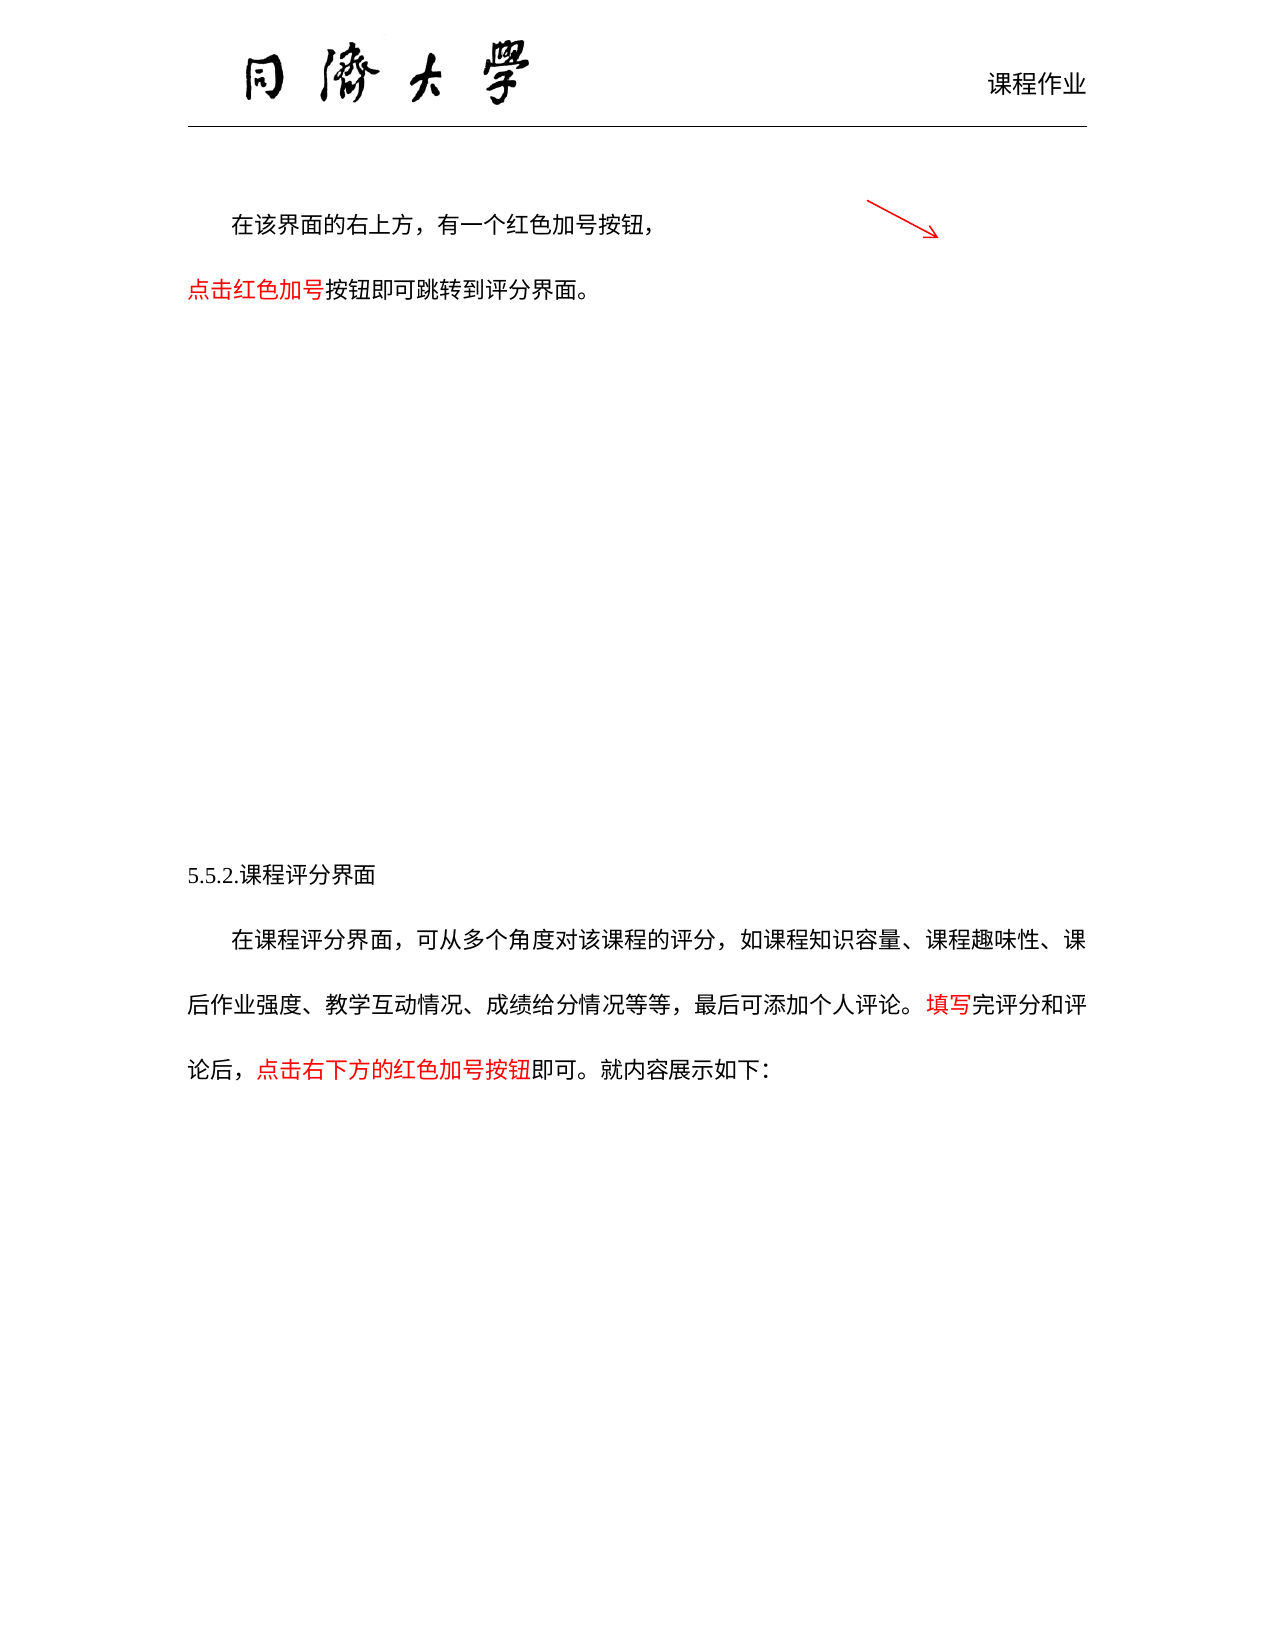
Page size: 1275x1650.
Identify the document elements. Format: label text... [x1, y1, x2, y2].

text 点击红色加号按钮即可跳转到评分界面。 [187, 256, 1087, 321]
text 在课程评分界面，可从多个角度对该课程的评分，如课程知识容量、课程趣味性、课后作业强度、教学互动情况、成绩给分情况等等，最后可添加个人评论。填写完评分和评论后，点击右下方的红色加号按钮即可。就内容展示如下： [187, 906, 1087, 1101]
text 在该界面的右上方，有一个红色加号按钮， [187, 191, 1087, 256]
text 5.5.2.课程评分界面 [187, 841, 1087, 906]
picture [224, 31, 547, 110]
